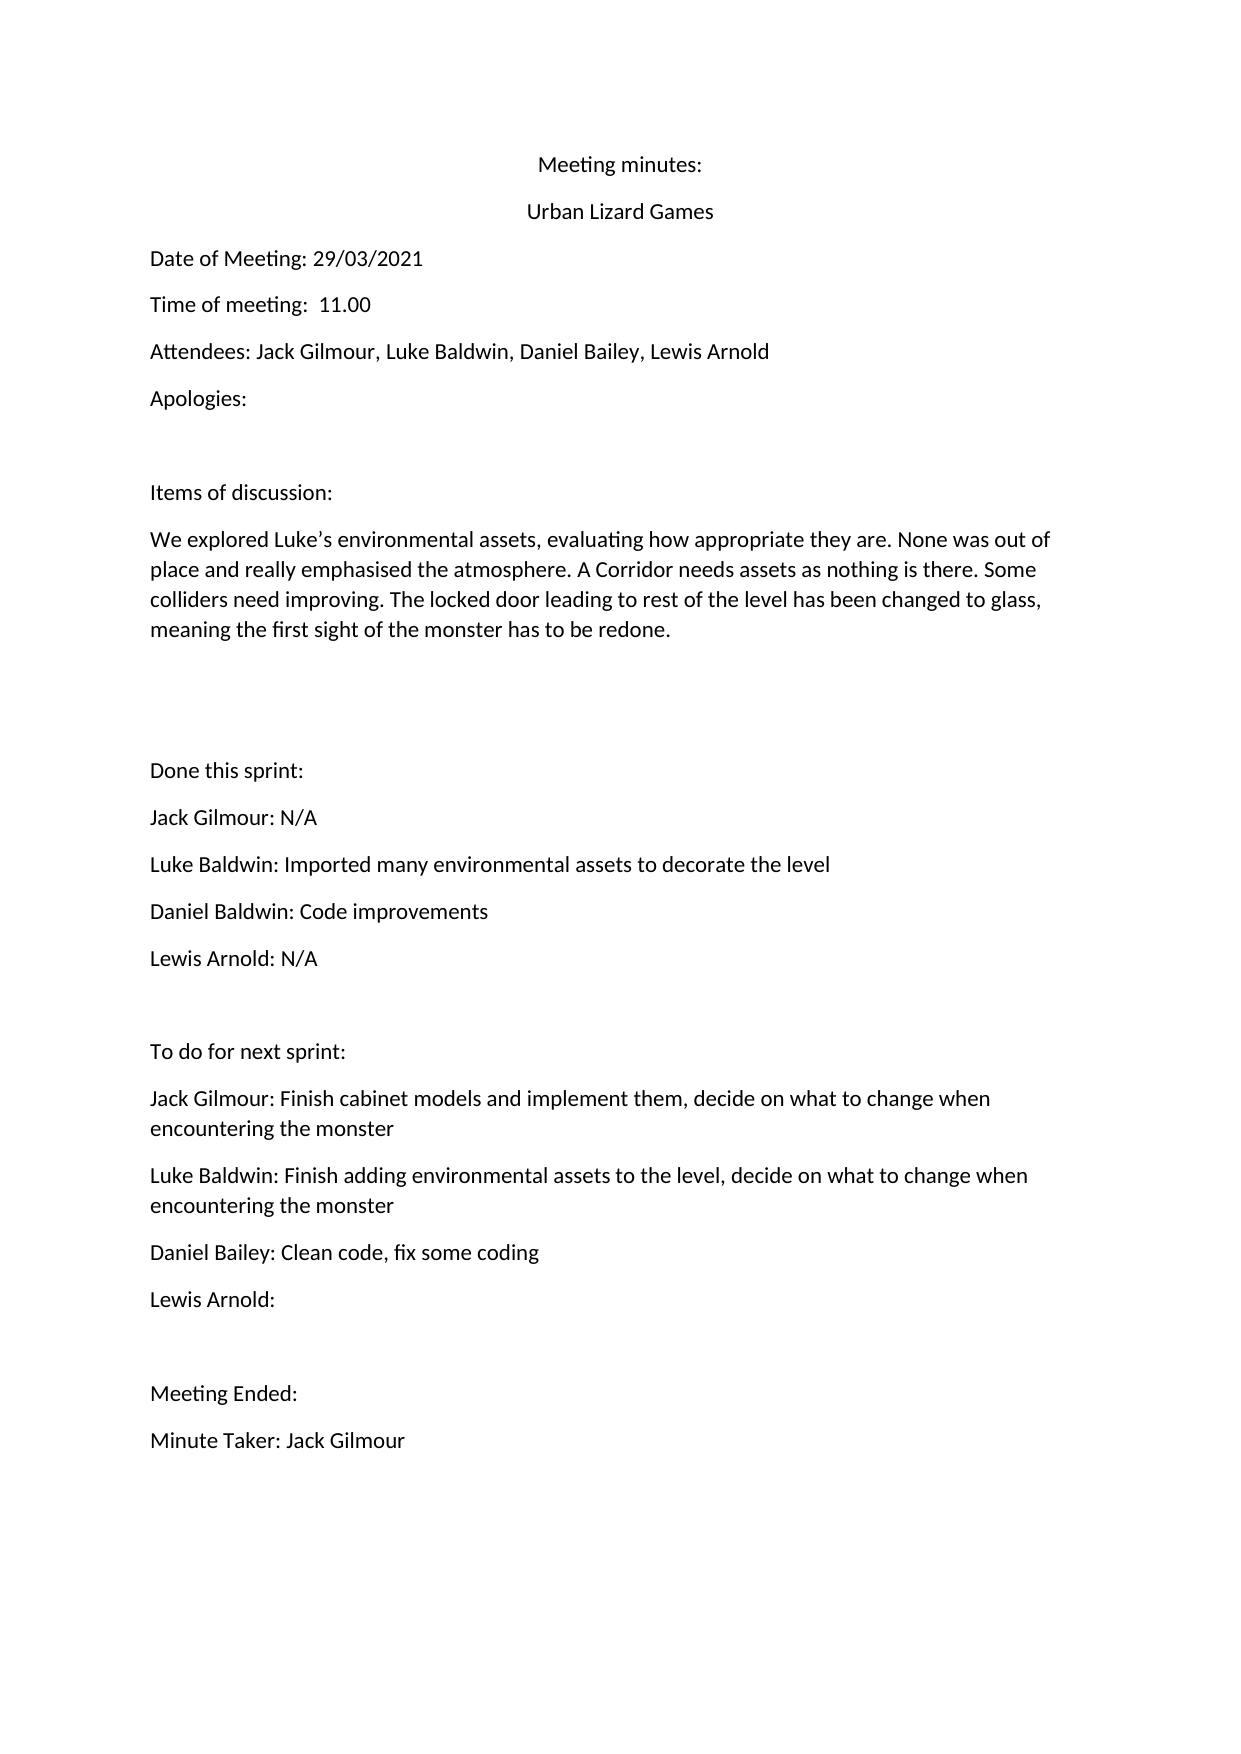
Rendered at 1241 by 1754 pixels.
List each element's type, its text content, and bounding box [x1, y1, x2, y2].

text Meeting minutes: [150, 150, 1090, 178]
text We explored Luke’s environmental assets, evaluating how appropriate they are. None was out of place and really emphasised the atmosphere. A Corridor needs assets as nothing is there. Some colliders need improving. The locked door leading to rest of the level has been changed to glass, meaning the first sight of the monster has to be redone. [150, 525, 1090, 644]
text Luke Baldwin: Finish adding environmental assets to the level, decide on what to change when encountering the monster [150, 1161, 1090, 1220]
text Luke Baldwin: Imported many environmental assets to decorate the level [150, 850, 1090, 878]
text Daniel Baldwin: Code improvements [150, 897, 1090, 925]
text Attendees: Jack Gilmour, Luke Baldwin, Daniel Bailey, Lewis Arnold [150, 337, 1090, 366]
text Daniel Bailey: Clean code, fix some coding [150, 1238, 1090, 1267]
text Apologies: [150, 384, 1090, 412]
text To do for next sprint: [150, 1037, 1090, 1066]
text Lewis Arnold: [150, 1285, 1090, 1313]
text Done this sprint: [150, 756, 1090, 784]
text Jack Gilmour: N/A [150, 803, 1090, 831]
text Items of discussion: [150, 478, 1090, 506]
text Lewis Arnold: N/A [150, 944, 1090, 972]
text Minute Taker: Jack Gilmour [150, 1426, 1090, 1454]
text Time of meeting: 11.00 [150, 291, 1090, 319]
text Urban Lizard Games [150, 197, 1090, 225]
text Meeting Ended: [150, 1379, 1090, 1407]
text Jack Gilmour: Finish cabinet models and implement them, decide on what to change when encountering the monster [150, 1084, 1090, 1143]
text Date of Meeting: 29/03/2021 [150, 244, 1090, 272]
